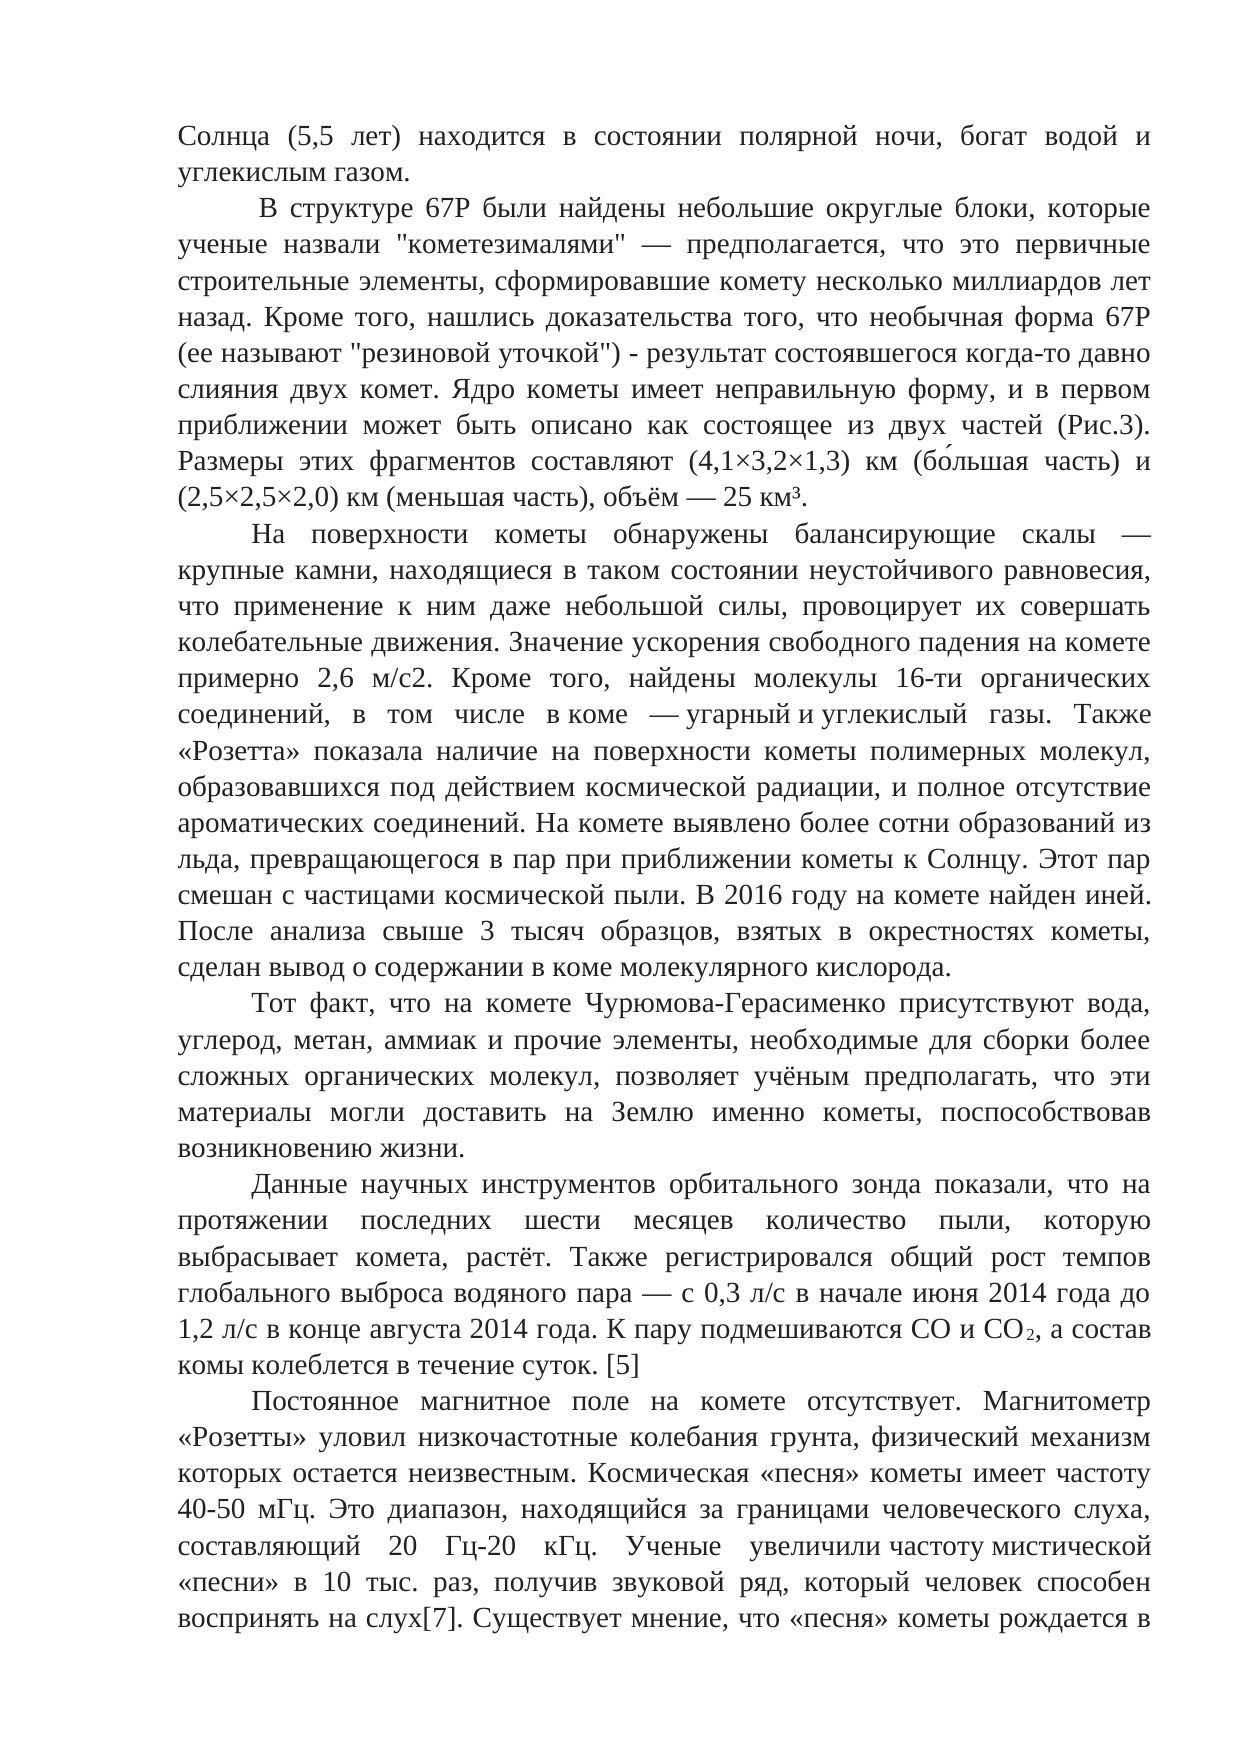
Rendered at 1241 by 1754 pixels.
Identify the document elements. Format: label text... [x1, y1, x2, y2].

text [177, 1383, 1152, 1419]
text Тот факт, что на комете Чурюмова-Герасименко присутствуют вода, углерод, метан, аммиак и прочие элементы, необходимые для сборки более сложных органических молекул, позволяет учёным предполагать, что эти материалы могли доставить на Землю именно кометы, поспособствовав возникновению жизни. [177, 1128, 1152, 1164]
text Тот факт, что на комете Чурюмова-Герасименко присутствуют вода, углерод, метан, аммиак и прочие элементы, необходимые для сборки более сложных органических молекул, позволяет учёным предполагать, что эти материалы могли доставить на Землю именно кометы, поспособствовав возникновению жизни. [177, 986, 1152, 1022]
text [177, 152, 1152, 188]
text Данные научных инструментов орбитального зонда показали, что на протяжении последних шести месяцев количество пыли, которую выбрасывает комета, растёт. Также регистрировался общий рост темпов глобального выброса водяного пара — с 0,3 л/с в начале июня 2014 года до 1,2 л/с в конце августа 2014 года. К пару подмешиваются СО и СО2, а состав комы колеблется в течение суток. [5] [177, 1166, 1152, 1203]
text Данные научных инструментов орбитального зонда показали, что на протяжении последних шести месяцев количество пыли, которую выбрасывает комета, растёт. Также регистрировался общий рост темпов глобального выброса водяного пара — с 0,3 л/с в начале июня 2014 года до 1,2 л/с в конце августа 2014 года. К пару подмешиваются СО и СО2, а состав комы колеблется в течение суток. [5] [177, 1308, 1152, 1381]
